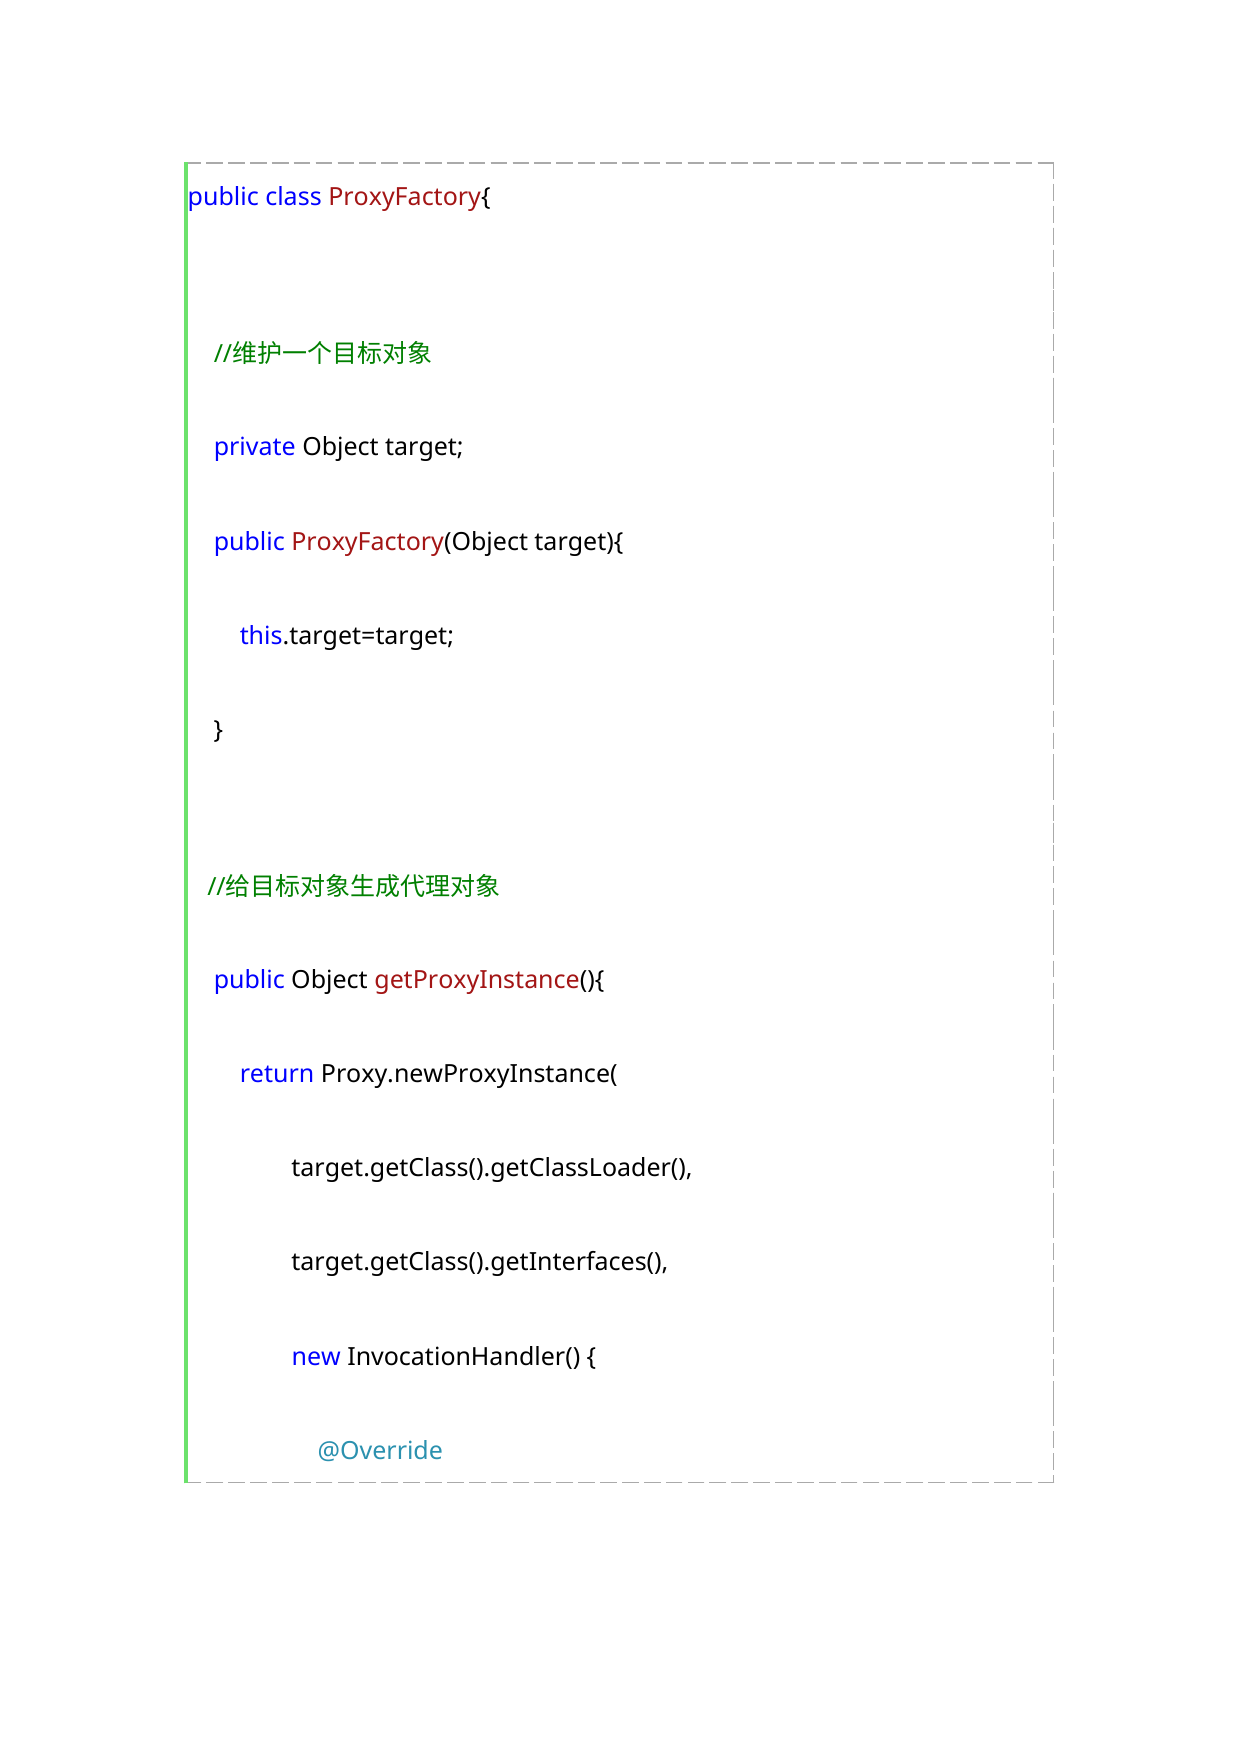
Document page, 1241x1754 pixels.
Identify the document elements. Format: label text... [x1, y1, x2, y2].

text new InvocationHandler() { [188, 1321, 1054, 1388]
text //给目标对象生成代理对象 [188, 850, 1054, 917]
text //维护一个目标对象 [188, 318, 1054, 384]
text target.getClass().getClassLoader(), [188, 1133, 1054, 1199]
text target.getClass().getInterfaces(), [188, 1227, 1054, 1293]
text public ProxyFactory(Object target){ [188, 506, 1054, 573]
text public class ProxyFactory{ [188, 162, 1054, 228]
text this.target=target; [188, 600, 1054, 667]
text private Object target; [188, 412, 1054, 478]
text return Proxy.newProxyInstance( [188, 1039, 1054, 1105]
text @Override [188, 1415, 1054, 1483]
text } [188, 694, 1054, 761]
text public Object getProxyInstance(){ [188, 944, 1054, 1011]
